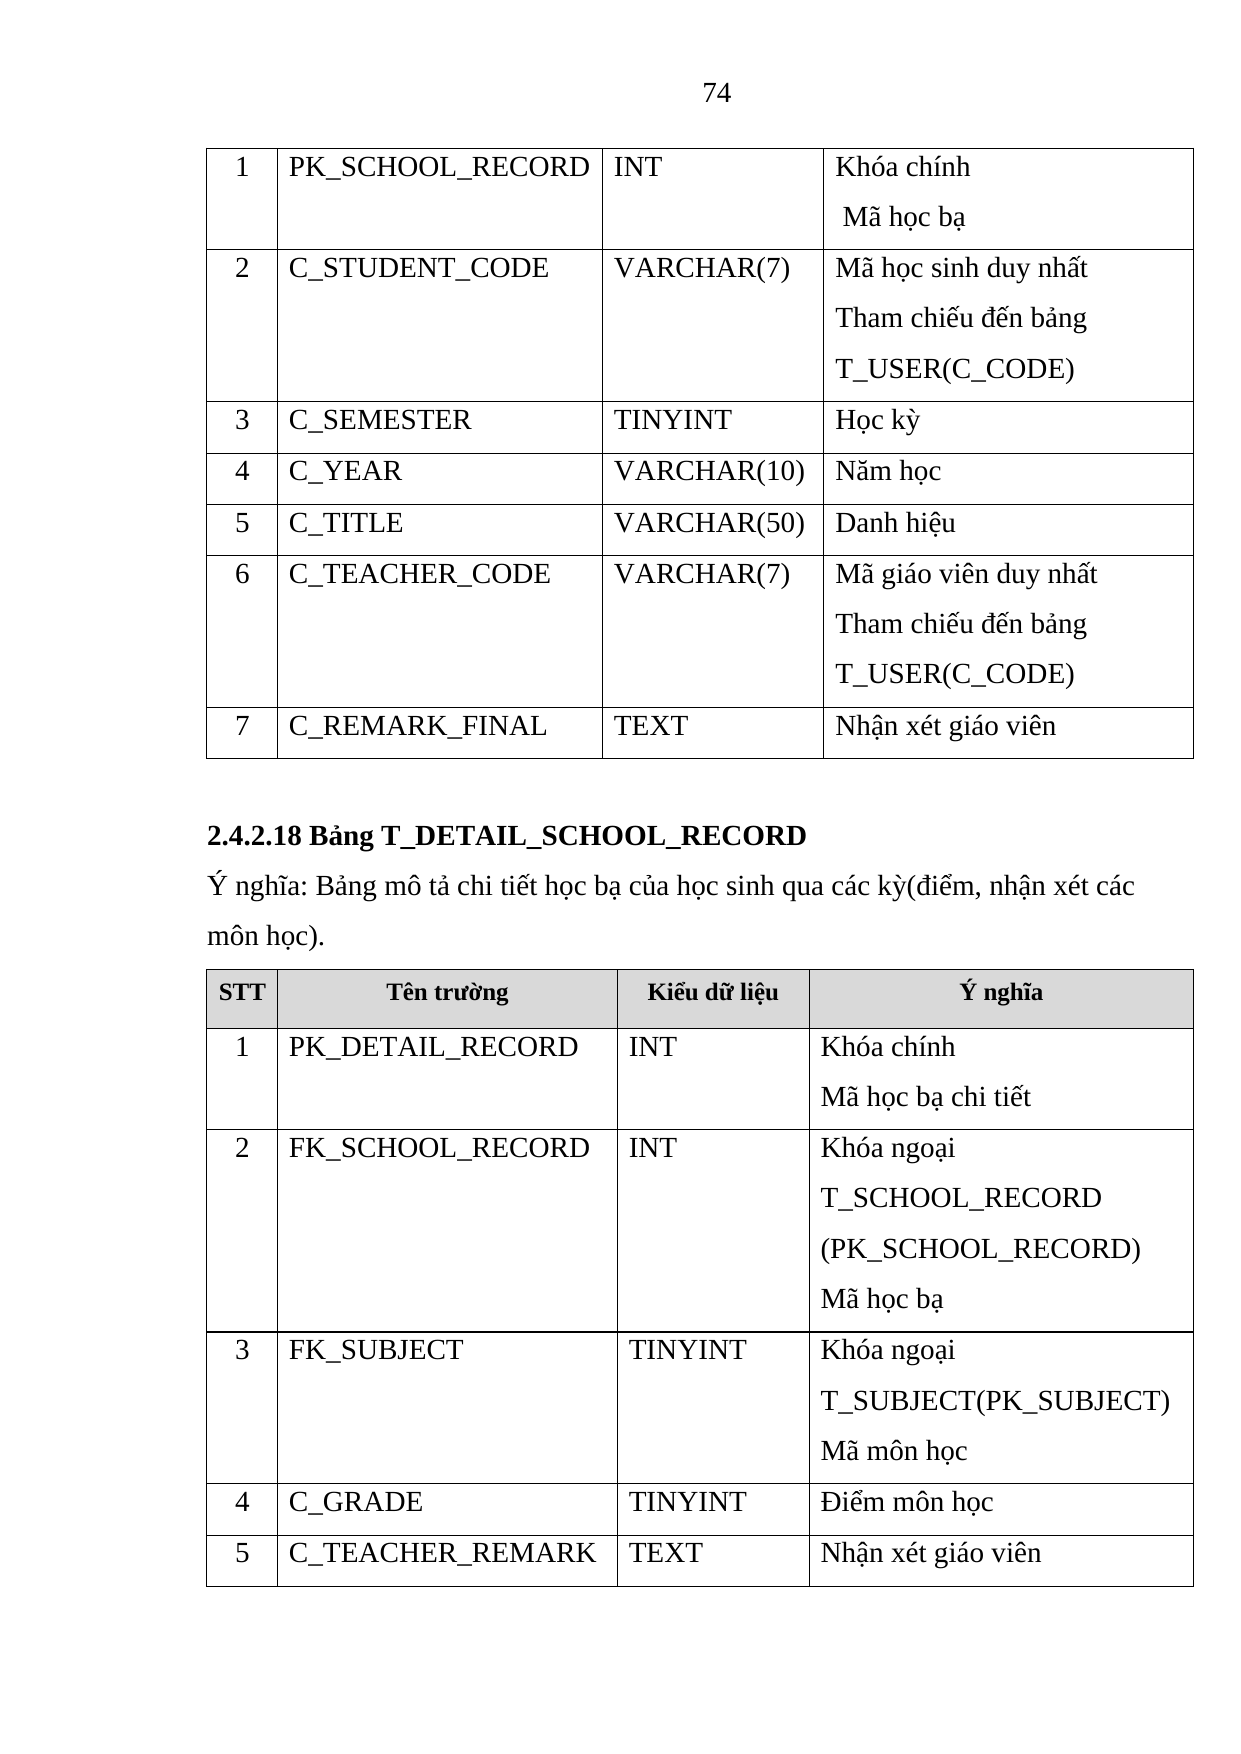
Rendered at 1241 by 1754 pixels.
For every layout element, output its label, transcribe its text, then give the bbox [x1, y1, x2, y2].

table_header STT [207, 970, 277, 1028]
table_cell 3 [207, 402, 277, 452]
table_cell Khóa ngoại T_SCHOOL_RECORD (PK_SCHOOL_RECORD) Mã học bạ [810, 1130, 1193, 1331]
subtitle 2.4.2.18 Bảng T_DETAIL_SCHOOL_RECORD [207, 818, 1152, 851]
table_cell 6 [207, 556, 277, 707]
table_cell 2 [207, 1130, 277, 1331]
table_cell C_GRADE [278, 1484, 617, 1534]
table_cell Mã học sinh duy nhất Tham chiếu đến bảng T_USER(C_CODE) [824, 250, 1193, 401]
table_cell INT [618, 1029, 809, 1129]
table_cell 5 [207, 1536, 277, 1586]
table_cell C_REMARK_FINAL [278, 708, 602, 758]
table_cell C_TEACHER_CODE [278, 556, 602, 707]
table_header Tên trường [278, 970, 617, 1028]
table_cell C_YEAR [278, 454, 602, 504]
table_cell Nhận xét giáo viên [810, 1536, 1193, 1586]
text Ý nghĩa: Bảng mô tả chi tiết học bạ của học sinh qua các kỳ(điểm, nhận xét các môn học). [207, 868, 1152, 952]
table_cell Nhận xét giáo viên [824, 708, 1193, 758]
table_cell TINYINT [618, 1333, 809, 1483]
table_cell VARCHAR(10) [603, 454, 823, 504]
table_cell INT [603, 149, 823, 249]
table_cell Khóa chính Mã học bạ [824, 149, 1193, 249]
table_cell PK_DETAIL_RECORD [278, 1029, 617, 1129]
table_cell VARCHAR(50) [603, 505, 823, 555]
table_cell Học kỳ [824, 402, 1193, 452]
table_cell 5 [207, 505, 277, 555]
table_cell INT [618, 1130, 809, 1331]
table_cell Mã giáo viên duy nhất Tham chiếu đến bảng T_USER(C_CODE) [824, 556, 1193, 707]
table_cell C_TITLE [278, 505, 602, 555]
table_cell 4 [207, 1484, 277, 1534]
table_cell 2 [207, 250, 277, 401]
table_cell TEXT [603, 708, 823, 758]
table_cell Điểm môn học [810, 1484, 1193, 1534]
table_cell 1 [207, 1029, 277, 1129]
table_cell Khóa ngoại T_SUBJECT(PK_SUBJECT) Mã môn học [810, 1333, 1193, 1483]
table_cell VARCHAR(7) [603, 556, 823, 707]
table_cell PK_SCHOOL_RECORD [278, 149, 602, 249]
table_cell 1 [207, 149, 277, 249]
table_cell C_TEACHER_REMARK [278, 1536, 617, 1586]
table_cell Danh hiệu [824, 505, 1193, 555]
table_cell Năm học [824, 454, 1193, 504]
table_cell FK_SUBJECT [278, 1333, 617, 1483]
table_cell VARCHAR(7) [603, 250, 823, 401]
table_cell TINYINT [603, 402, 823, 452]
table_cell TEXT [618, 1536, 809, 1586]
table_cell C_SEMESTER [278, 402, 602, 452]
table_cell Khóa chính Mã học bạ chi tiết [810, 1029, 1193, 1129]
table_cell 4 [207, 454, 277, 504]
table_header Ý nghĩa [810, 970, 1193, 1028]
table_cell 3 [207, 1333, 277, 1483]
table_header Kiểu dữ liệu [618, 970, 809, 1028]
table_cell FK_SCHOOL_RECORD [278, 1130, 617, 1331]
table_cell TINYINT [618, 1484, 809, 1534]
table_cell 7 [207, 708, 277, 758]
table_cell C_STUDENT_CODE [278, 250, 602, 401]
